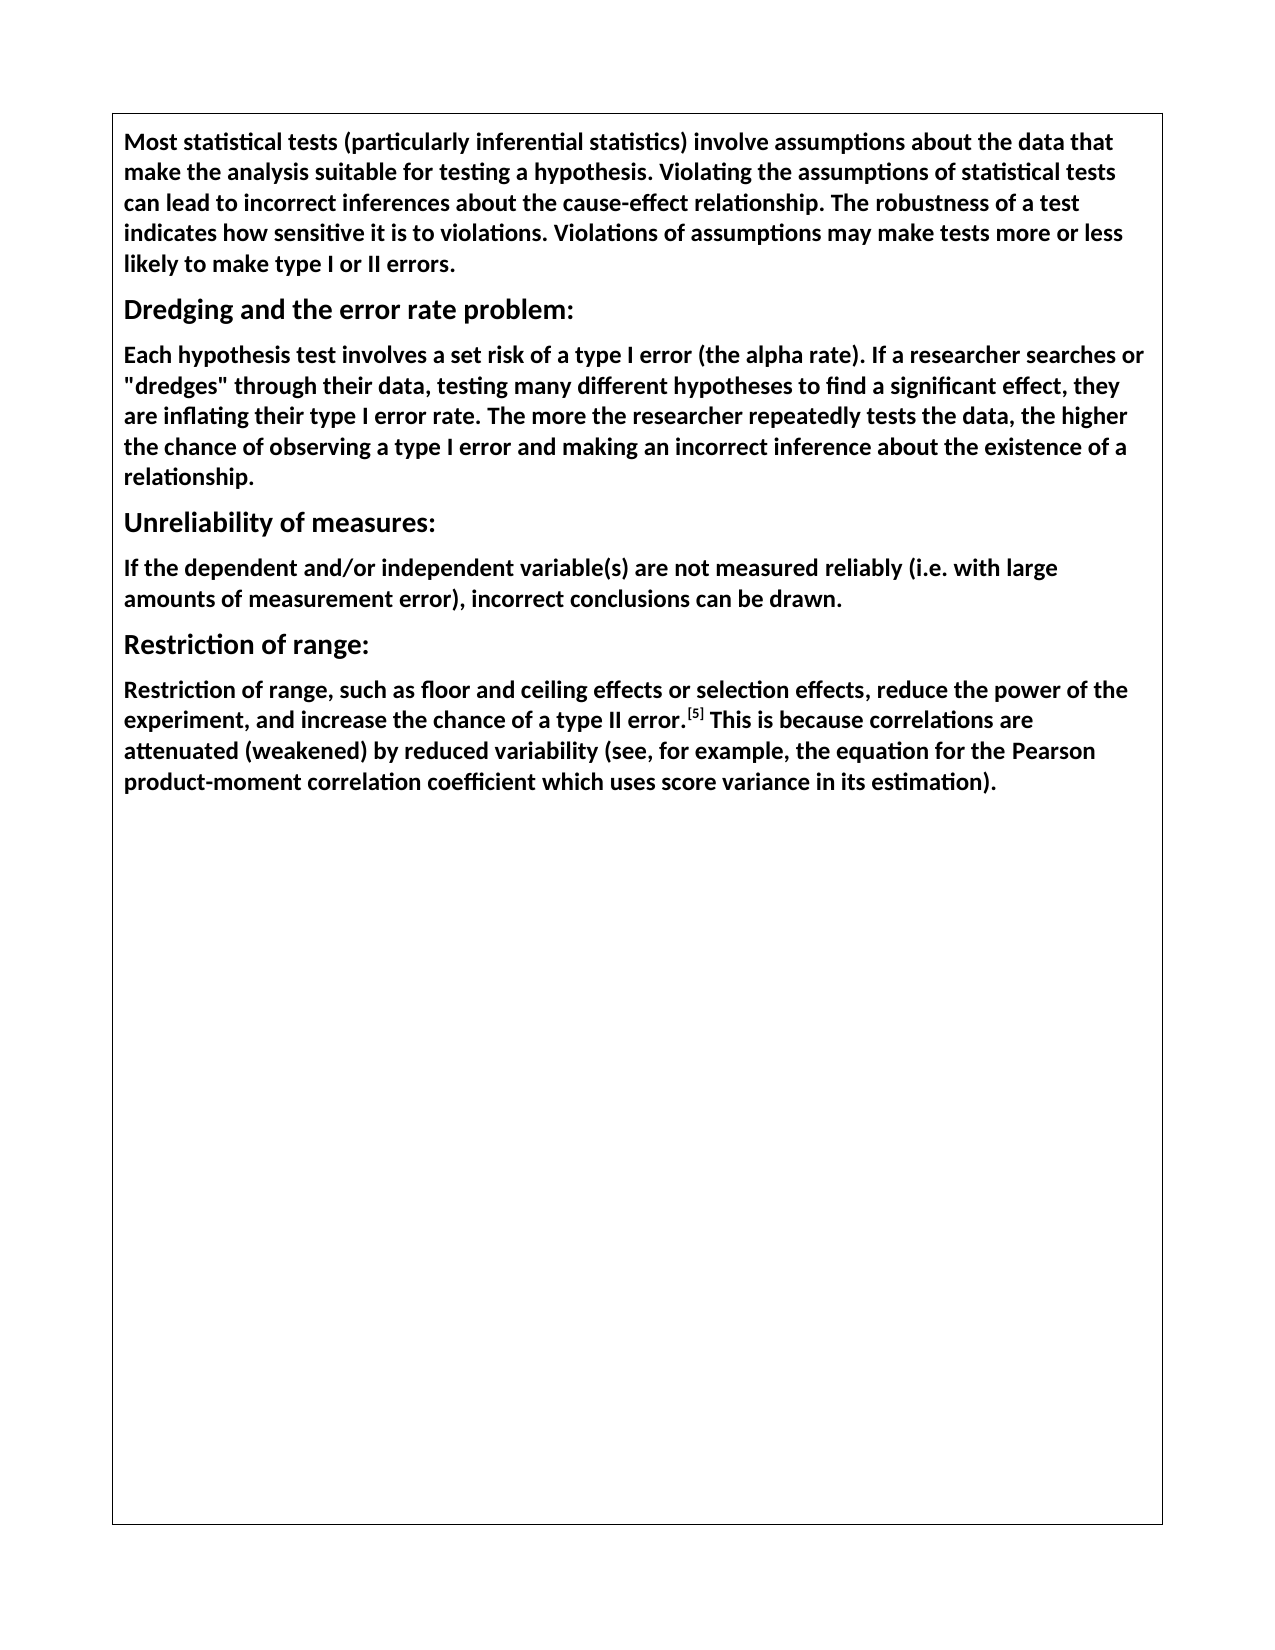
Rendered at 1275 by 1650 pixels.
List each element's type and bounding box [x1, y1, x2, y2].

table_header [113, 114, 1162, 1524]
